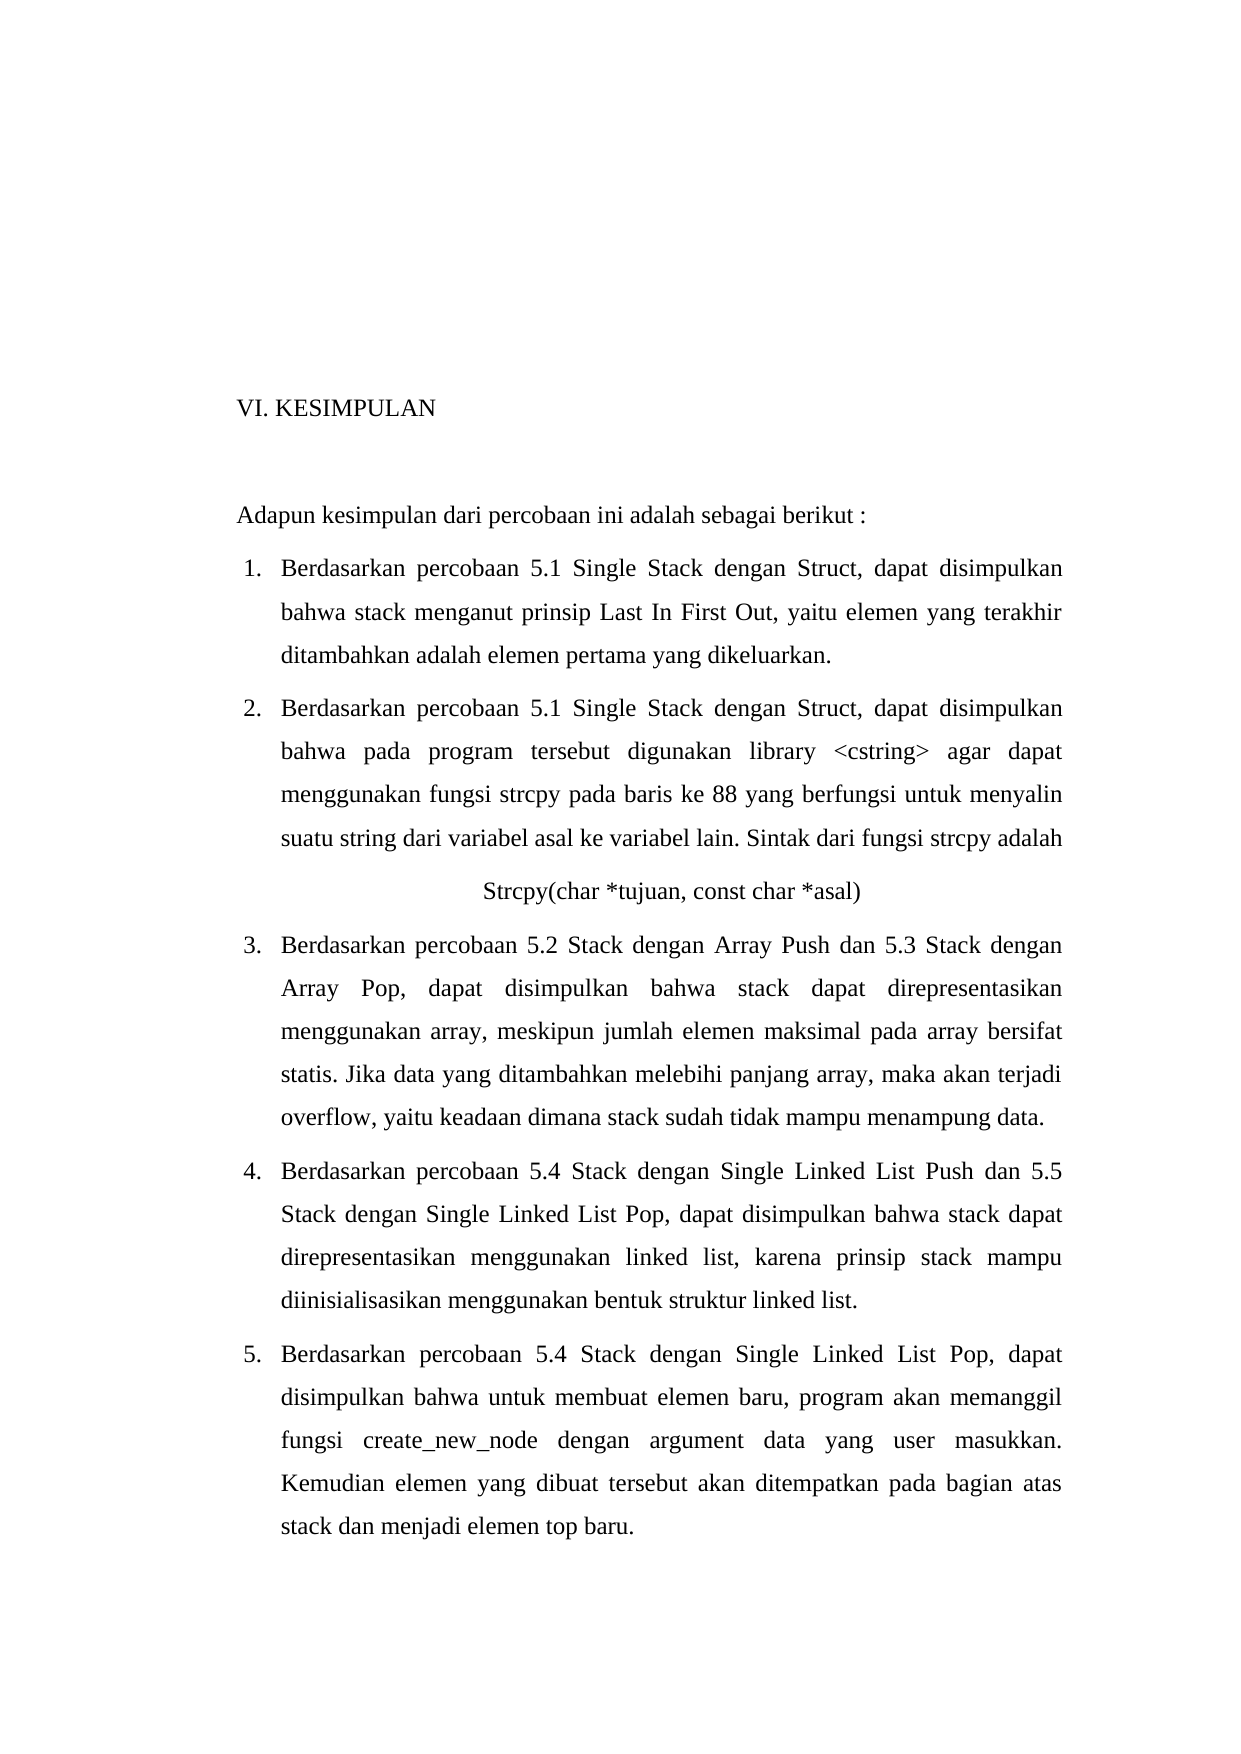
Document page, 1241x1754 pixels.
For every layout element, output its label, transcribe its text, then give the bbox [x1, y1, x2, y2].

list Berdasarkan percobaan 5.1 Single Stack dengan Struct, dapat disimpulkan bahwa stack menganut prinsip Last In First Out, yaitu elemen yang terakhir ditambahkan adalah elemen pertama yang dikeluarkan. [243, 553, 1063, 668]
list Berdasarkan percobaan 5.4 Stack dengan Single Linked List Push dan 5.5 Stack dengan Single Linked List Pop, dapat disimpulkan bahwa stack dapat direpresentasikan menggunakan linked list, karena prinsip stack mampu diinisialisasikan menggunakan bentuk struktur linked list. [243, 1156, 1063, 1314]
list Adapun kesimpulan dari percobaan ini adalah sebagai berikut : [236, 500, 1063, 529]
list Strcpy(char *tujuan, const char *asal) [281, 876, 1063, 905]
list Berdasarkan percobaan 5.1 Single Stack dengan Struct, dapat disimpulkan bahwa pada program tersebut digunakan library <cstring> agar dapat menggunakan fungsi strcpy pada baris ke 88 yang berfungsi untuk menyalin suatu string dari variabel asal ke variabel lain. Sintak dari fungsi strcpy adalah [243, 693, 1063, 851]
list Berdasarkan percobaan 5.4 Stack dengan Single Linked List Pop, dapat disimpulkan bahwa untuk membuat elemen baru, program akan memanggil fungsi create_new_node dengan argument data yang user masukkan. Kemudian elemen yang dibuat tersebut akan ditempatkan pada bagian atas stack dan menjadi elemen top baru. [243, 1339, 1063, 1540]
list Berdasarkan percobaan 5.2 Stack dengan Array Push dan 5.3 Stack dengan Array Pop, dapat disimpulkan bahwa stack dapat direpresentasikan menggunakan array, meskipun jumlah elemen maksimal pada array bersifat statis. Jika data yang ditambahkan melebihi panjang array, maka akan terjadi overflow, yaitu keadaan dimana stack sudah tidak mampu menampung data. [243, 930, 1063, 1131]
text VI. KESIMPULAN [236, 393, 1063, 422]
